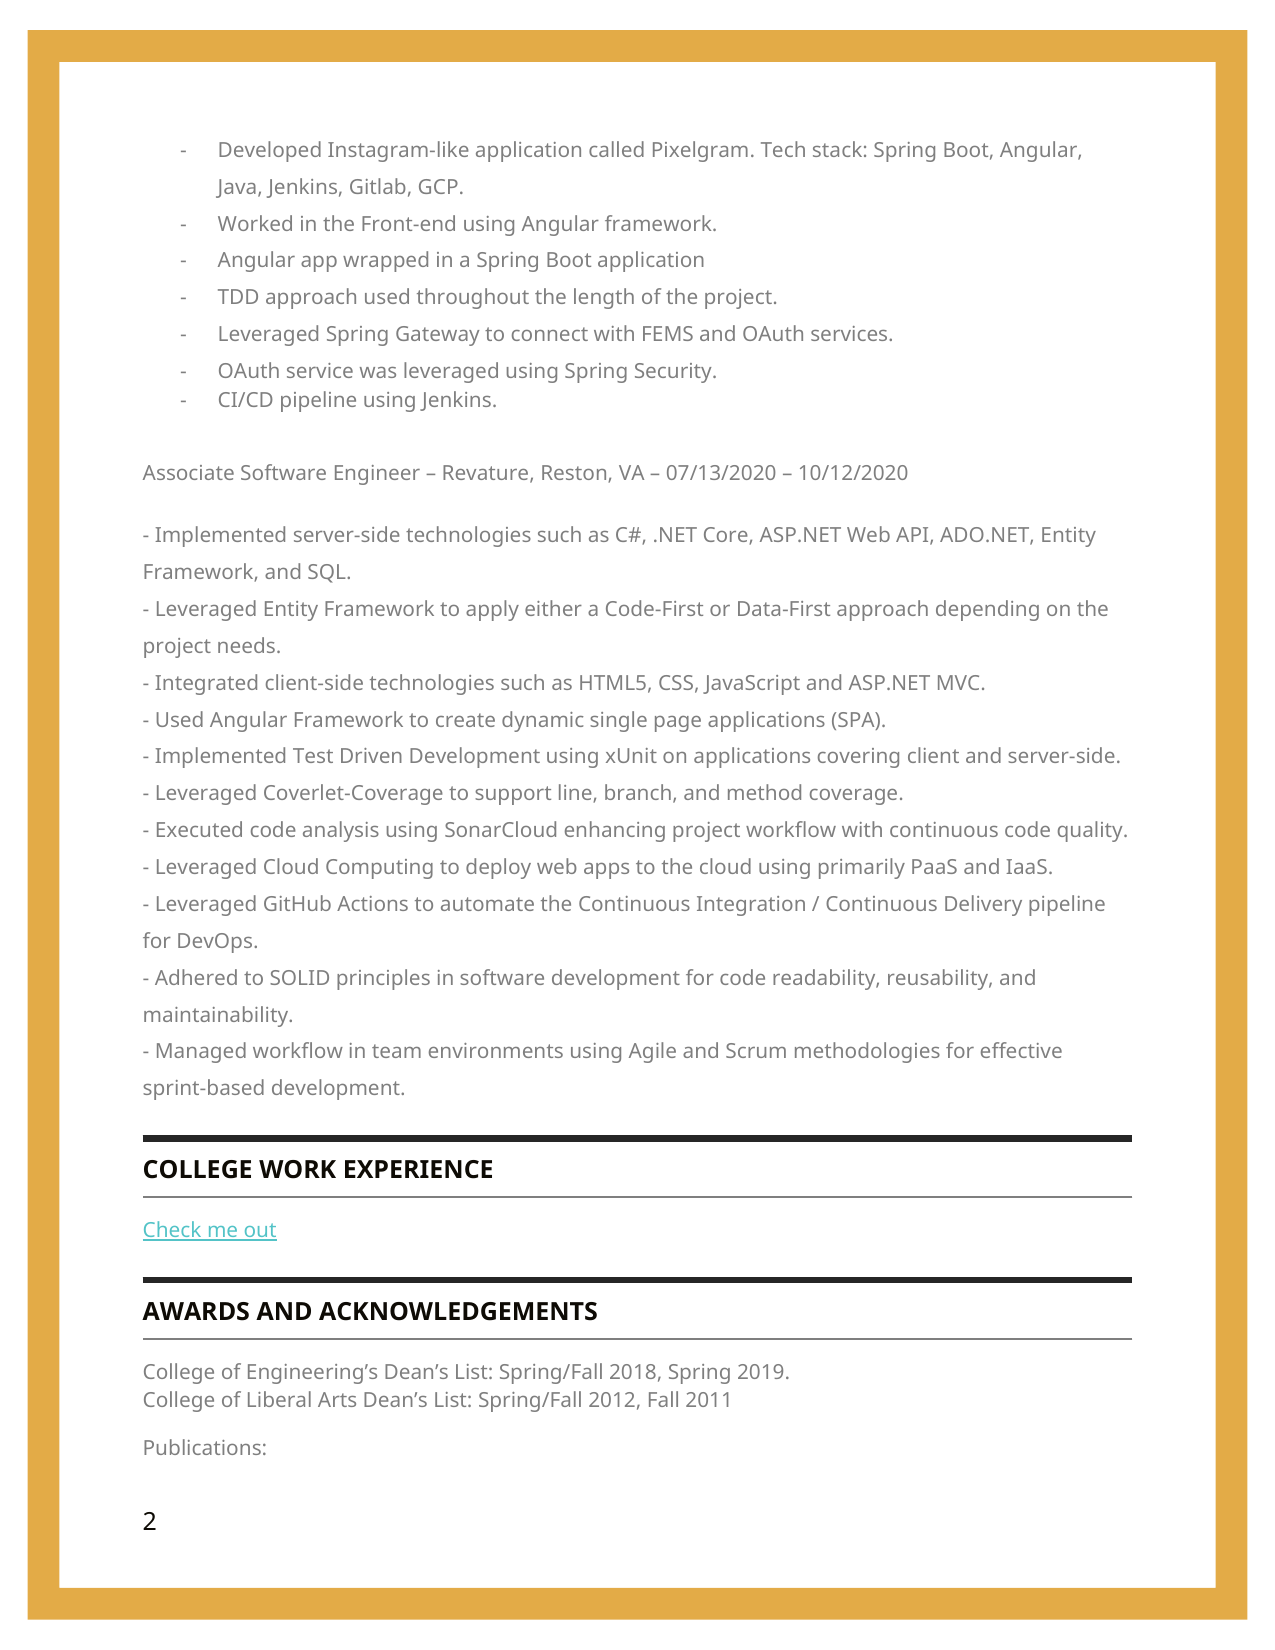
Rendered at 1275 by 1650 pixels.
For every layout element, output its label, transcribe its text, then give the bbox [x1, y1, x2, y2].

text Check me out [142, 1215, 1132, 1244]
list Angular app wrapped in a Spring Boot application [180, 246, 1132, 274]
subtitle College work experience [142, 1136, 1132, 1198]
list Worked in the Front-end using Angular framework. [180, 209, 1132, 237]
text - Implemented server-side technologies such as C#, .NET Core, ASP.NET Web API, ADO.NET, Entity Framework, and SQL. - Leveraged Entity Framework to apply either a Code-First or Data-First approach depending on the project needs. - Integrated client-side technologies such as HTML5, CSS, JavaScript and ASP.NET MVC. - Used Angular Framework to create dynamic single page applications (SPA). - Implemented Test Driven Development using xUnit on applications covering client and server-side. - Leveraged Coverlet-Coverage to support line, branch, and method coverage. - Executed code analysis using SonarCloud enhancing project workflow with continuous code quality. - Leveraged Cloud Computing to deploy web apps to the cloud using primarily PaaS and IaaS. - Leveraged GitHub Actions to automate the Continuous Integration / Continuous Delivery pipeline for DevOps. - Adhered to SOLID principles in software development for code readability, reusability, and maintainability. - Managed workflow in team environments using Agile and Scrum methodologies for effective sprint-based development. [142, 520, 1132, 1102]
list Associate Software Engineer – Revature, Reston, VA – 07/13/2020 – 10/12/2020 [142, 458, 1132, 487]
text College of Engineering’s Dean’s List: Spring/Fall 2018, Spring 2019. College of Liberal Arts Dean’s List: Spring/Fall 2012, Fall 2011 [142, 1357, 1132, 1414]
list TDD approach used throughout the length of the project. [180, 282, 1132, 311]
list Developed Instagram-like application called Pixelgram. Tech stack: Spring Boot, Angular, Java, Jenkins, Gitlab, GCP. [180, 135, 1132, 200]
list CI/CD pipeline using Jenkins. [180, 385, 1132, 413]
list Leveraged Spring Gateway to connect with FEMS and OAuth services. [180, 319, 1132, 348]
text Publications: [142, 1433, 1132, 1461]
list OAuth service was leveraged using Spring Security. [180, 356, 1132, 385]
